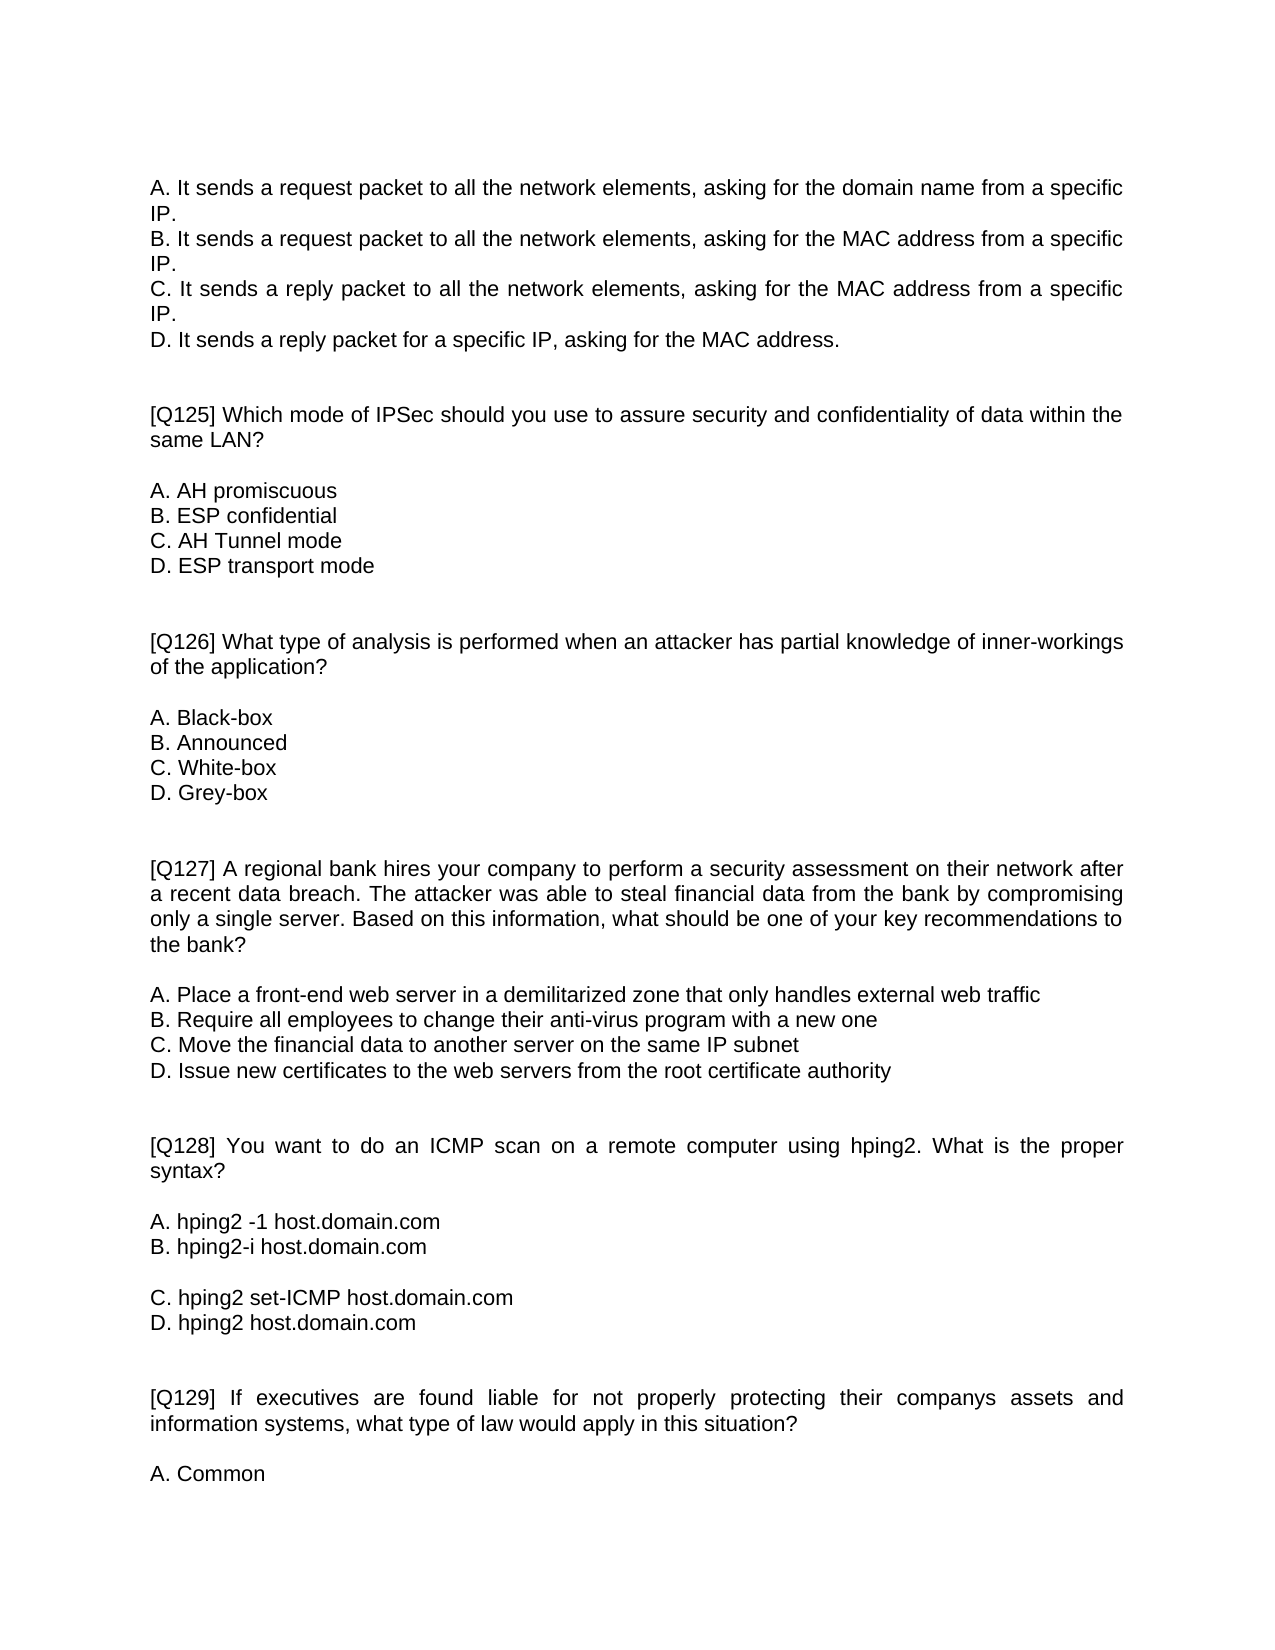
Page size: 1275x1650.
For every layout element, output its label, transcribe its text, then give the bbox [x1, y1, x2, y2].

text [Q125] Which mode of IPSec should you use to assure security and confidentiality of data within the same LAN? [150, 402, 1125, 452]
text C. Move the financial data to another server on the same IP subnet [150, 1032, 1125, 1057]
text A. AH promiscuous [150, 478, 1125, 503]
text B. hping2-i host.domain.com [150, 1234, 1125, 1259]
text D. hping2 host.domain.com [150, 1309, 1125, 1335]
text A. Common [150, 1461, 1125, 1486]
text A. Place a front-end web server in a demilitarized zone that only handles external web traffic [150, 982, 1125, 1007]
text D. Grey-box [150, 780, 1125, 805]
text C. White-box [150, 755, 1125, 780]
text A. It sends a request packet to all the network elements, asking for the domain name from a specific IP. [150, 175, 1125, 226]
text [Q127] A regional bank hires your company to perform a security assessment on their network after a recent data breach. The attacker was able to steal financial data from the bank by compromising only a single server. Based on this information, what should be one of your key recommendations to the bank? [150, 856, 1125, 957]
text D. Issue new certificates to the web servers from the root certificate authority [150, 1057, 1125, 1083]
text B. ESP confidential [150, 503, 1125, 528]
text A. Black-box [150, 704, 1125, 730]
text [Q129] If executives are found liable for not properly protecting their companys assets and information systems, what type of law would apply in this situation? [150, 1385, 1125, 1436]
text C. hping2 set-ICMP host.domain.com [150, 1284, 1125, 1309]
text A. hping2 -1 host.domain.com [150, 1209, 1125, 1234]
text B. Announced [150, 730, 1125, 755]
text C. AH Tunnel mode [150, 528, 1125, 553]
text B. Require all employees to change their anti-virus program with a new one [150, 1007, 1125, 1032]
text [Q128] You want to do an ICMP scan on a remote computer using hping2. What is the proper syntax? [150, 1133, 1125, 1183]
text D. It sends a reply packet for a specific IP, asking for the MAC address. [150, 326, 1125, 352]
text B. It sends a request packet to all the network elements, asking for the MAC address from a specific IP. [150, 226, 1125, 276]
text D. ESP transport mode [150, 553, 1125, 578]
text C. It sends a reply packet to all the network elements, asking for the MAC address from a specific IP. [150, 276, 1125, 326]
text [Q126] What type of analysis is performed when an attacker has partial knowledge of inner-workings of the application? [150, 629, 1125, 679]
